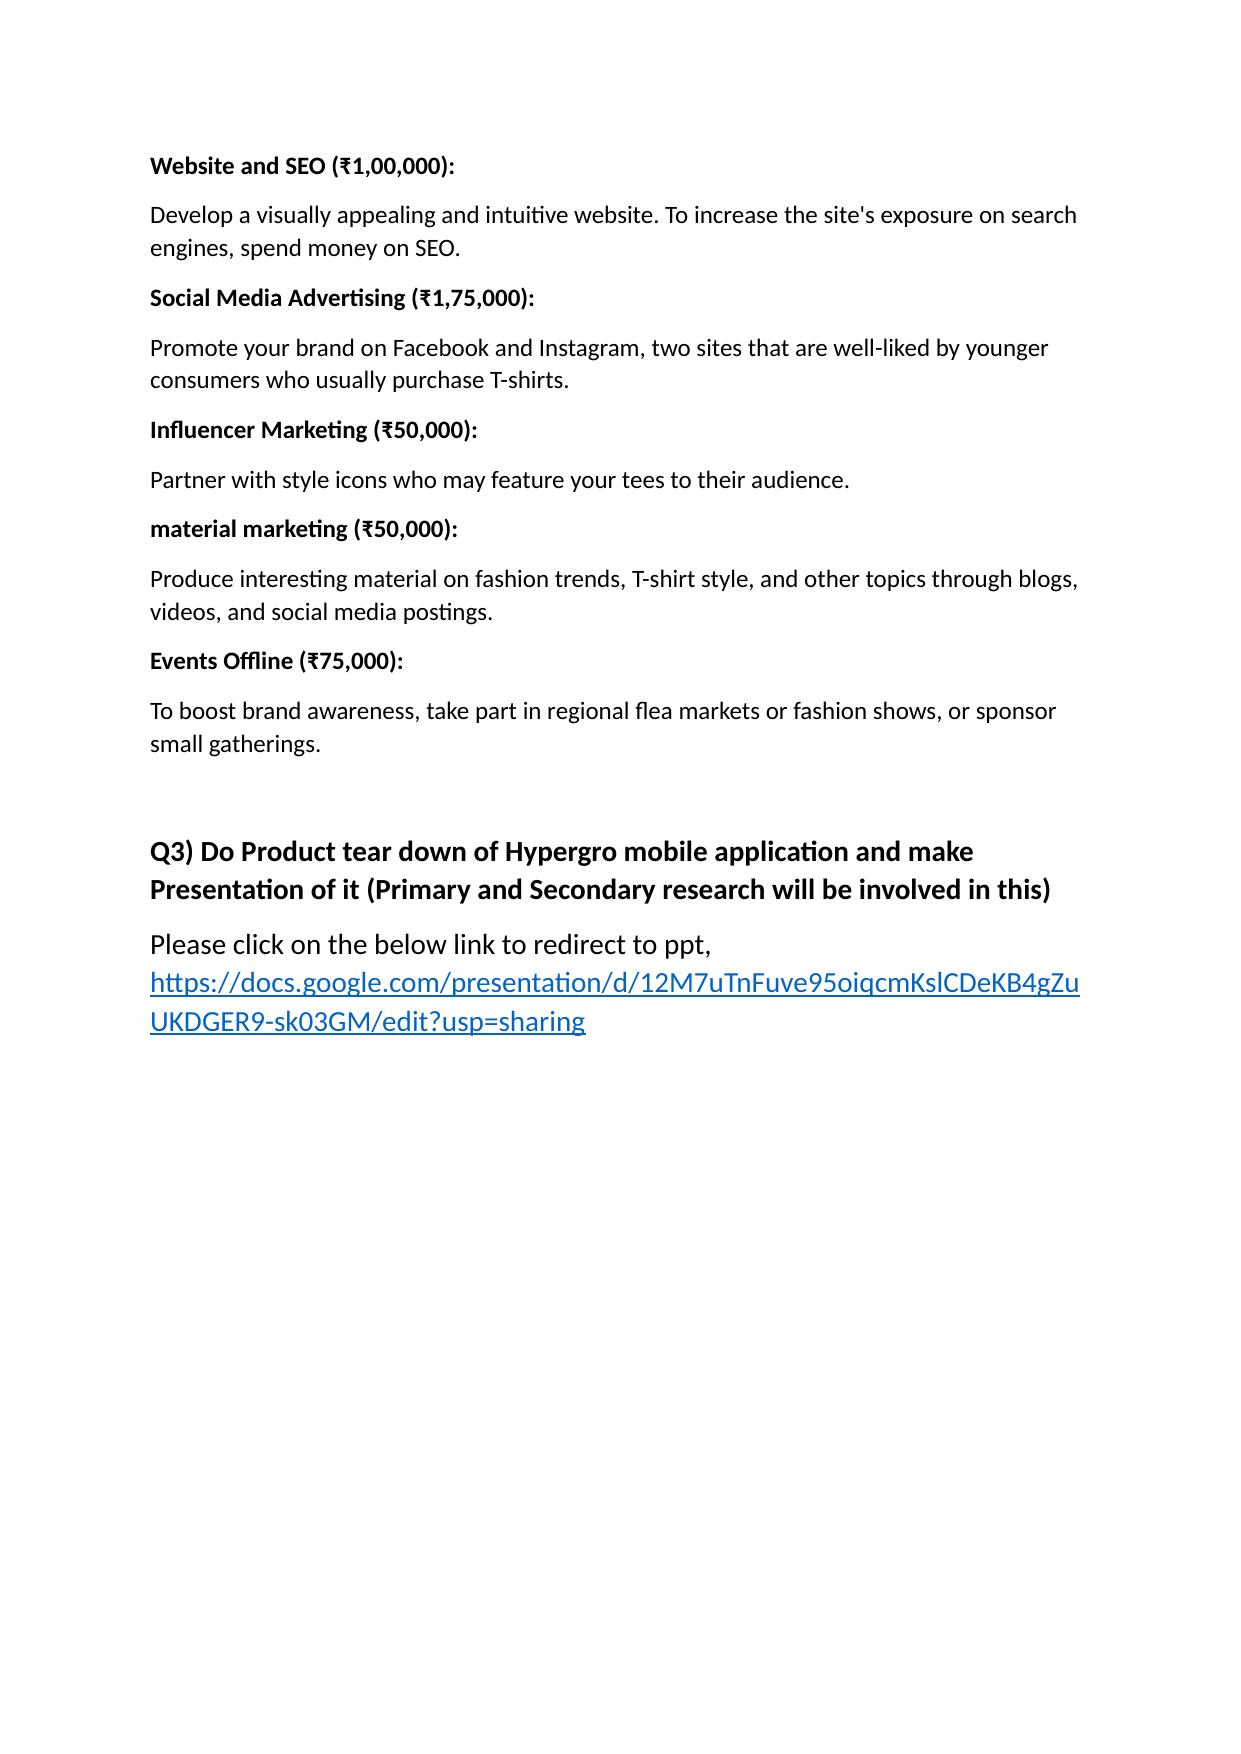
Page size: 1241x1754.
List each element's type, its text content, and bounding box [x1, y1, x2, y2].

text Social Media Advertising (₹1,75,000): [150, 282, 1090, 313]
text material marketing (₹50,000): [150, 513, 1090, 544]
text Q3) Do Product tear down of Hypergro mobile application and make Presentation of it (Primary and Secondary research will be involved in this) [150, 833, 1090, 907]
text Please click on the below link to redirect to ppt, https://docs.google.com/presentation/d/12M7uTnFuve95oiqcmKslCDeKB4gZuUKDGER9-sk03GM/edit?usp=sharing [150, 926, 1090, 1039]
text Partner with style icons who may feature your tees to their audience. [150, 464, 1090, 494]
text Produce interesting material on fashion trends, T-shirt style, and other topics through blogs, videos, and social media postings. [150, 563, 1090, 626]
text Events Offline (₹75,000): [150, 645, 1090, 676]
text Website and SEO (₹1,00,000): [150, 150, 1090, 181]
text Influencer Marketing (₹50,000): [150, 414, 1090, 445]
text Develop a visually appealing and intuitive website. To increase the site's exposure on search engines, spend money on SEO. [150, 199, 1090, 263]
text Promote your brand on Facebook and Instagram, two sites that are well-liked by younger consumers who usually purchase T-shirts. [150, 332, 1090, 395]
text To boost brand awareness, take part in regional flea markets or fashion shows, or sponsor small gatherings. [150, 695, 1090, 758]
